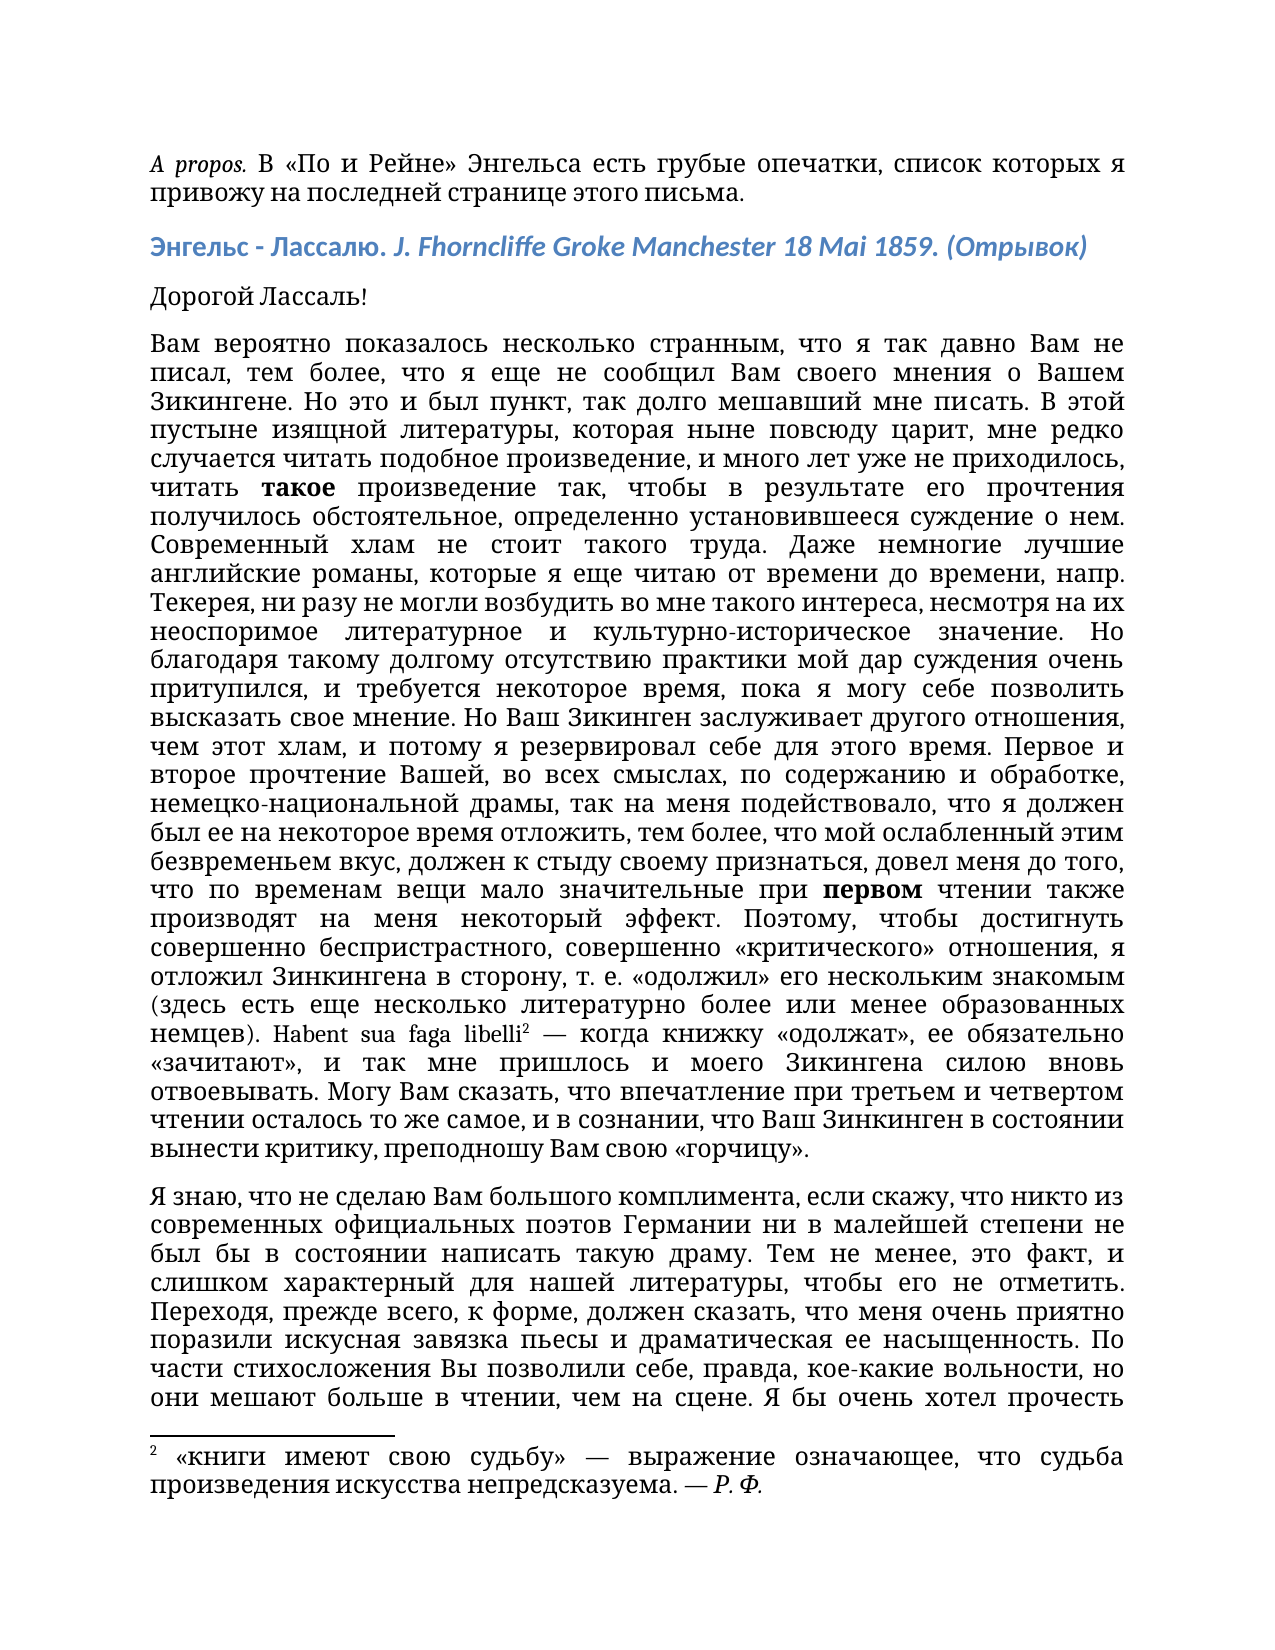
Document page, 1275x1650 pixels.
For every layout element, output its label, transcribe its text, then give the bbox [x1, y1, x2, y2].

text Дорогой Лассаль! [150, 283, 1125, 311]
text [150, 1183, 1125, 1413]
text Вам вероятно показалось несколько странным, что я так давно Вам не писал, тем более, что я еще не сообщил Вам своего мнения о Вашем Зикингене. Но это и был пункт, так долго мешавший мне писать. В этой пустыне изящной литературы, которая ныне повсюду царит, мне редко случается читать подобное произведение, и много лет уже не приходилось, читать такое произведение так, чтобы в результате его прочтения получилось обстоятельное, определенно установившееся суждение о нем. Современный хлам не стоит такого труда. Даже немногие лучшие английские романы, которые я еще читаю от времени до времени, напр. Текерея, ни разу не могли возбудить во мне такого интереса, несмотря на их неоспоримое литературное и культурно-историческое значение. Но благодаря такому долгому отсутствию практики мой дар суждения очень притупился, и требуется некоторое время, пока я могу себе позволить высказать свое мнение. Но Ваш Зикинген заслуживает другого отношения, чем этот хлам, и потому я резервировал себе для этого время. Первое и второе прочтение Вашей, во всех смыслах, по содержанию и обработке, немецко-национальной драмы, так на меня подействовало, что я должен был ее на некоторое время отложить, тем более, что мой ослабленный этим безвременьем вкус, должен к стыду своему признаться, довел меня до того, что по временам вещи мало значительные при первом чтении также производят на меня некоторый эффект. Поэтому, чтобы достигнуть совершенно беспристрастного, совершенно «критического» отношения, я отложил Зинкингена в сторону, т. е. «одолжил» его нескольким знакомым (здесь есть еще несколько литературно более или менее образованных немцев). Habent sua faga libelli — когда книжку «одолжат», ее обязательно «зачитают», и так мне пришлось и моего Зикингена силою вновь отвоевывать. Могу Вам сказать, что впечатление при третьем и четвертом чтении осталось то же самое, и в сознании, что Ваш Зинкинген в состоянии вынести критику, преподношу Вам свою «горчицу». [150, 330, 1125, 1164]
subtitle Энгельс - Лассалю. J. Fhorncliffe Groke Manchester 18 Mai 1859. (Отрывок) [150, 228, 1125, 264]
text A propos. В «По и Рейне» Энгельса есть грубые опечатки, список которых я привожу на последней странице этого письма. [150, 150, 1125, 207]
